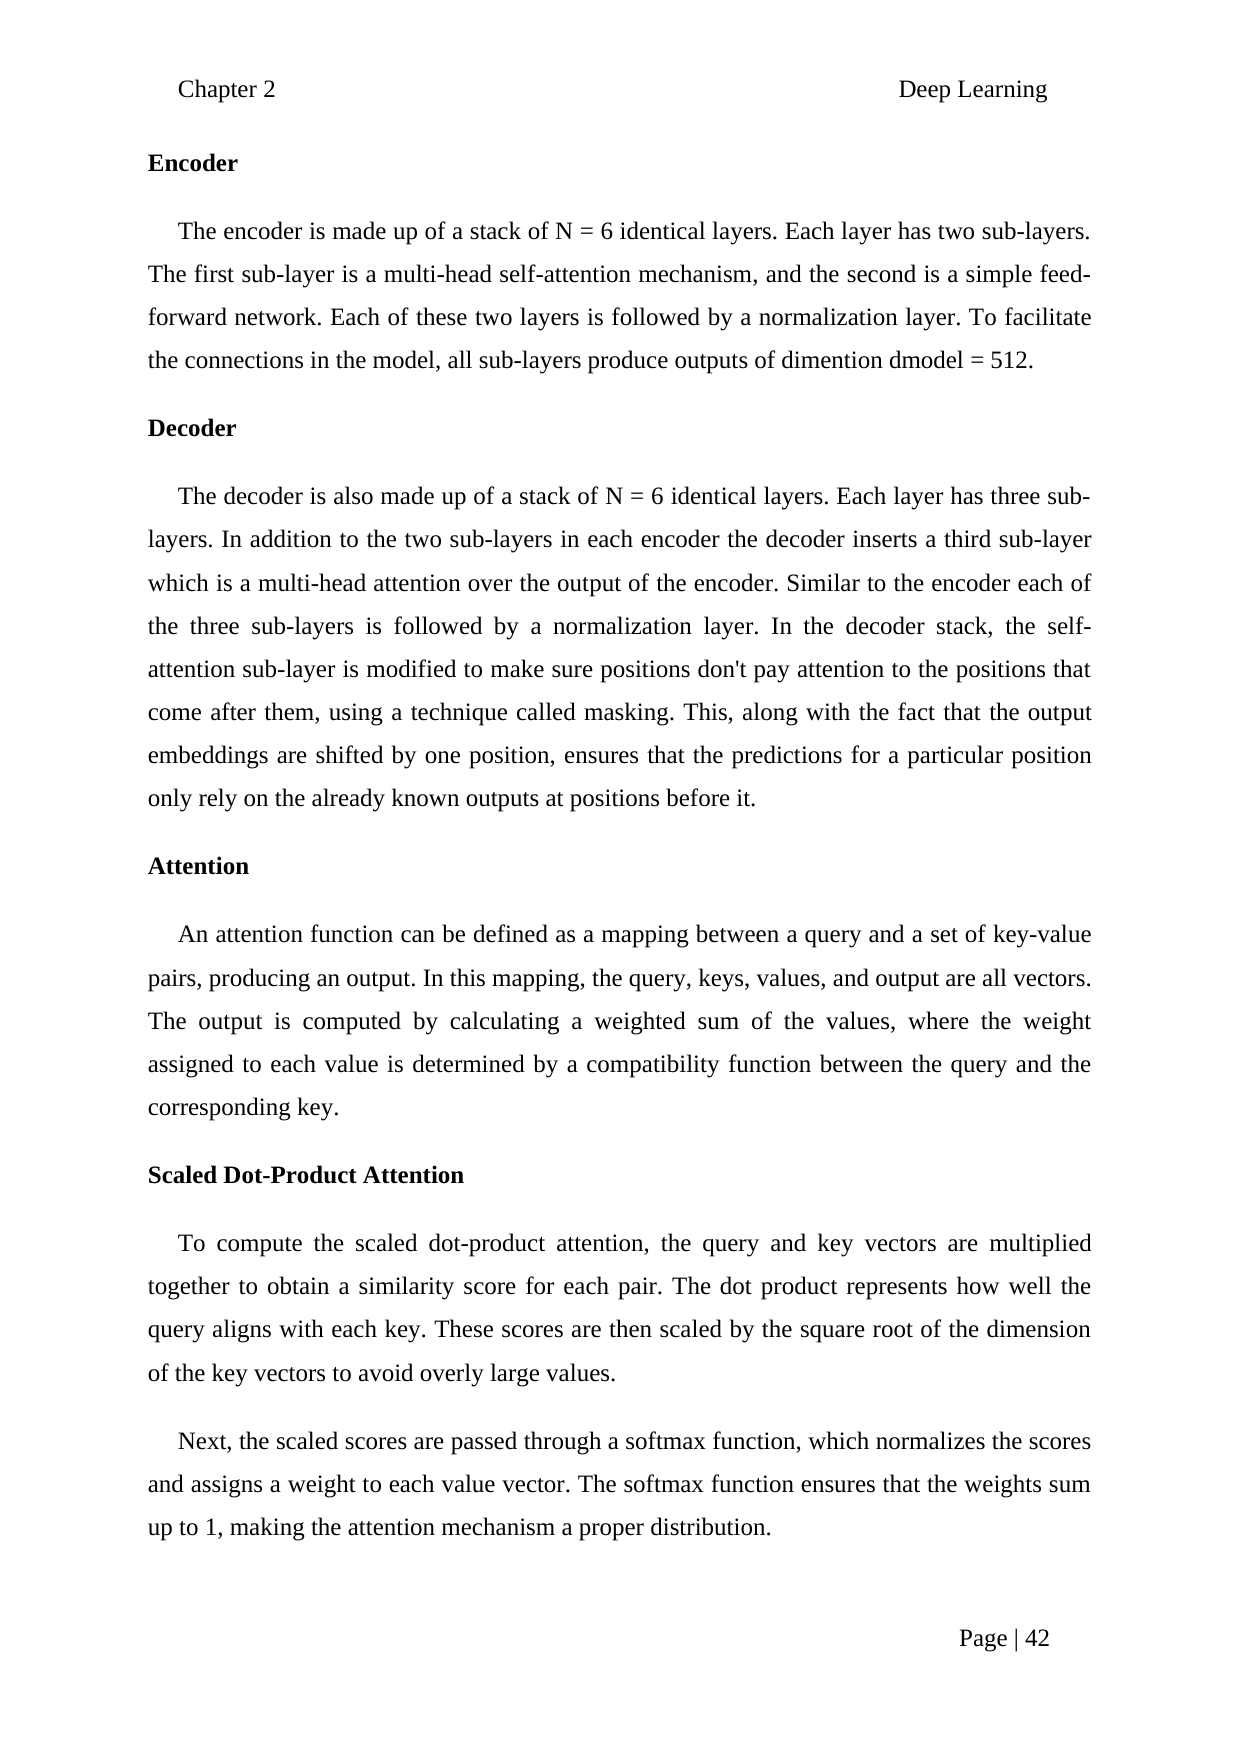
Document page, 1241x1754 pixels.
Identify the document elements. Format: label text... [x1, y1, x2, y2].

text Encoder [148, 148, 1093, 176]
text Attention [148, 851, 1093, 880]
text The decoder is also made up of a stack of N = 6 identical layers. Each layer has three sub-layers. In addition to the two sub-layers in each encoder the decoder inserts a third sub-layer which is a multi-head attention over the output of the encoder. Similar to the encoder each of the three sub-layers is followed by a normalization layer. In the decoder stack, the self-attention sub-layer is modified to make sure positions don't pay attention to the positions that come after them, using a technique called masking. This, along with the fact that the output embeddings are shifted by one position, ensures that the predictions for a particular position only rely on the already known outputs at positions before it. [148, 481, 1093, 812]
text Next, the scaled scores are passed through a softmax function, which normalizes the scores and assigns a weight to each value vector. The softmax function ensures that the weights sum up to 1, making the attention mechanism a proper distribution. [148, 1426, 1093, 1541]
text To compute the scaled dot-product attention, the query and key vectors are multiplied together to obtain a similarity score for each pair. The dot product represents how well the query aligns with each key. These scores are then scaled by the square root of the dimension of the key vectors to avoid overly large values. [148, 1228, 1093, 1386]
text An attention function can be defined as a mapping between a query and a set of key-value pairs, producing an output. In this mapping, the query, keys, values, and output are all vectors. The output is computed by calculating a weighted sum of the values, where the weight assigned to each value is determined by a compatibility function between the query and the corresponding key. [148, 919, 1093, 1121]
text Scaled Dot-Product Attention [148, 1160, 1093, 1189]
text Decoder [148, 413, 1093, 442]
text The encoder is made up of a stack of N = 6 identical layers. Each layer has two sub-layers. The first sub-layer is a multi-head self-attention mechanism, and the second is a simple feed-forward network. Each of these two layers is followed by a normalization layer. To facilitate the connections in the model, all sub-layers produce outputs of dimention dmodel = 512. [148, 216, 1093, 374]
